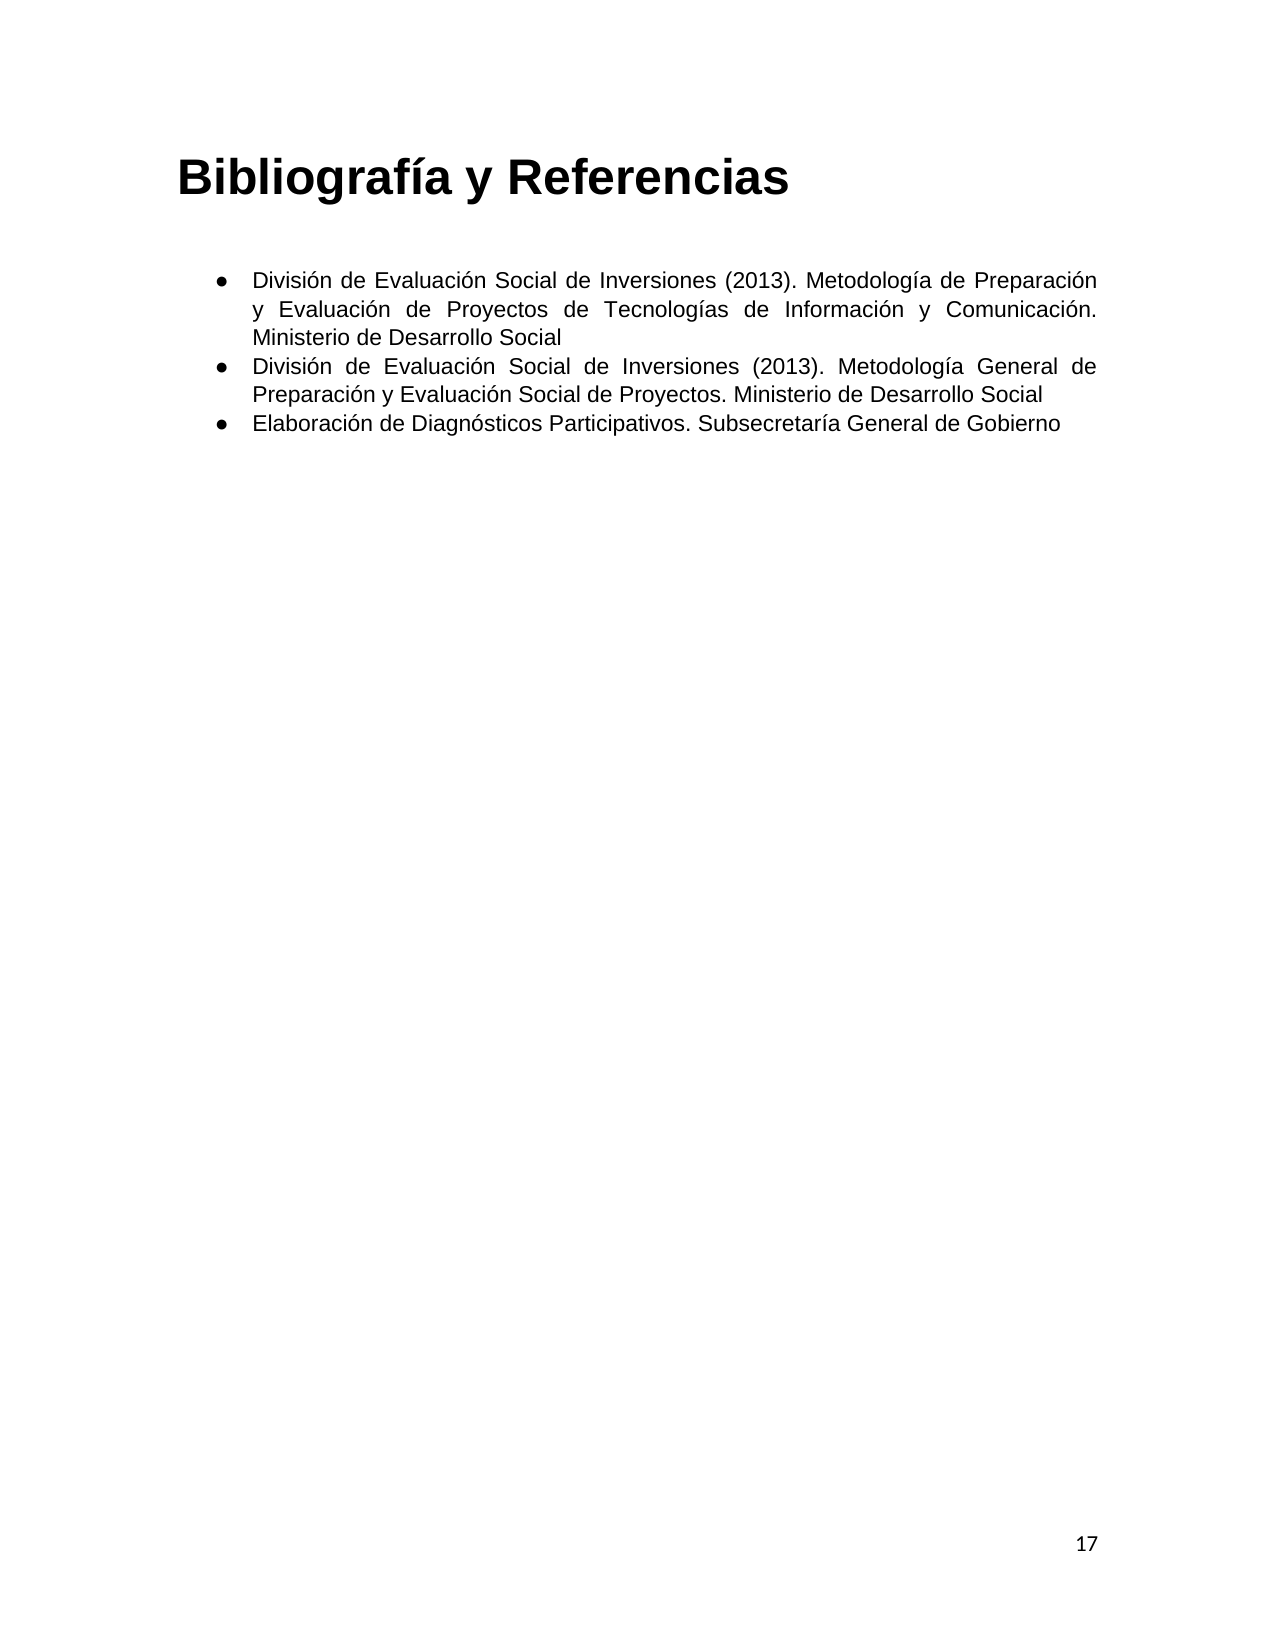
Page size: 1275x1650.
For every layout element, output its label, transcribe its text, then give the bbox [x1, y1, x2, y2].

list Elaboración de Diagnósticos Participativos. Subsecretaría General de Gobierno [214, 409, 1098, 436]
list División de Evaluación Social de Inversiones (2013). Metodología General de Preparación y Evaluación Social de Proyectos. Ministerio de Desarrollo Social [214, 353, 1098, 407]
subtitle Bibliografía y Referencias [177, 148, 1098, 205]
list División de Evaluación Social de Inversiones (2013). Metodología de Preparación y Evaluación de Proyectos de Tecnologías de Información y Comunicación. Ministerio de Desarrollo Social [214, 267, 1098, 351]
